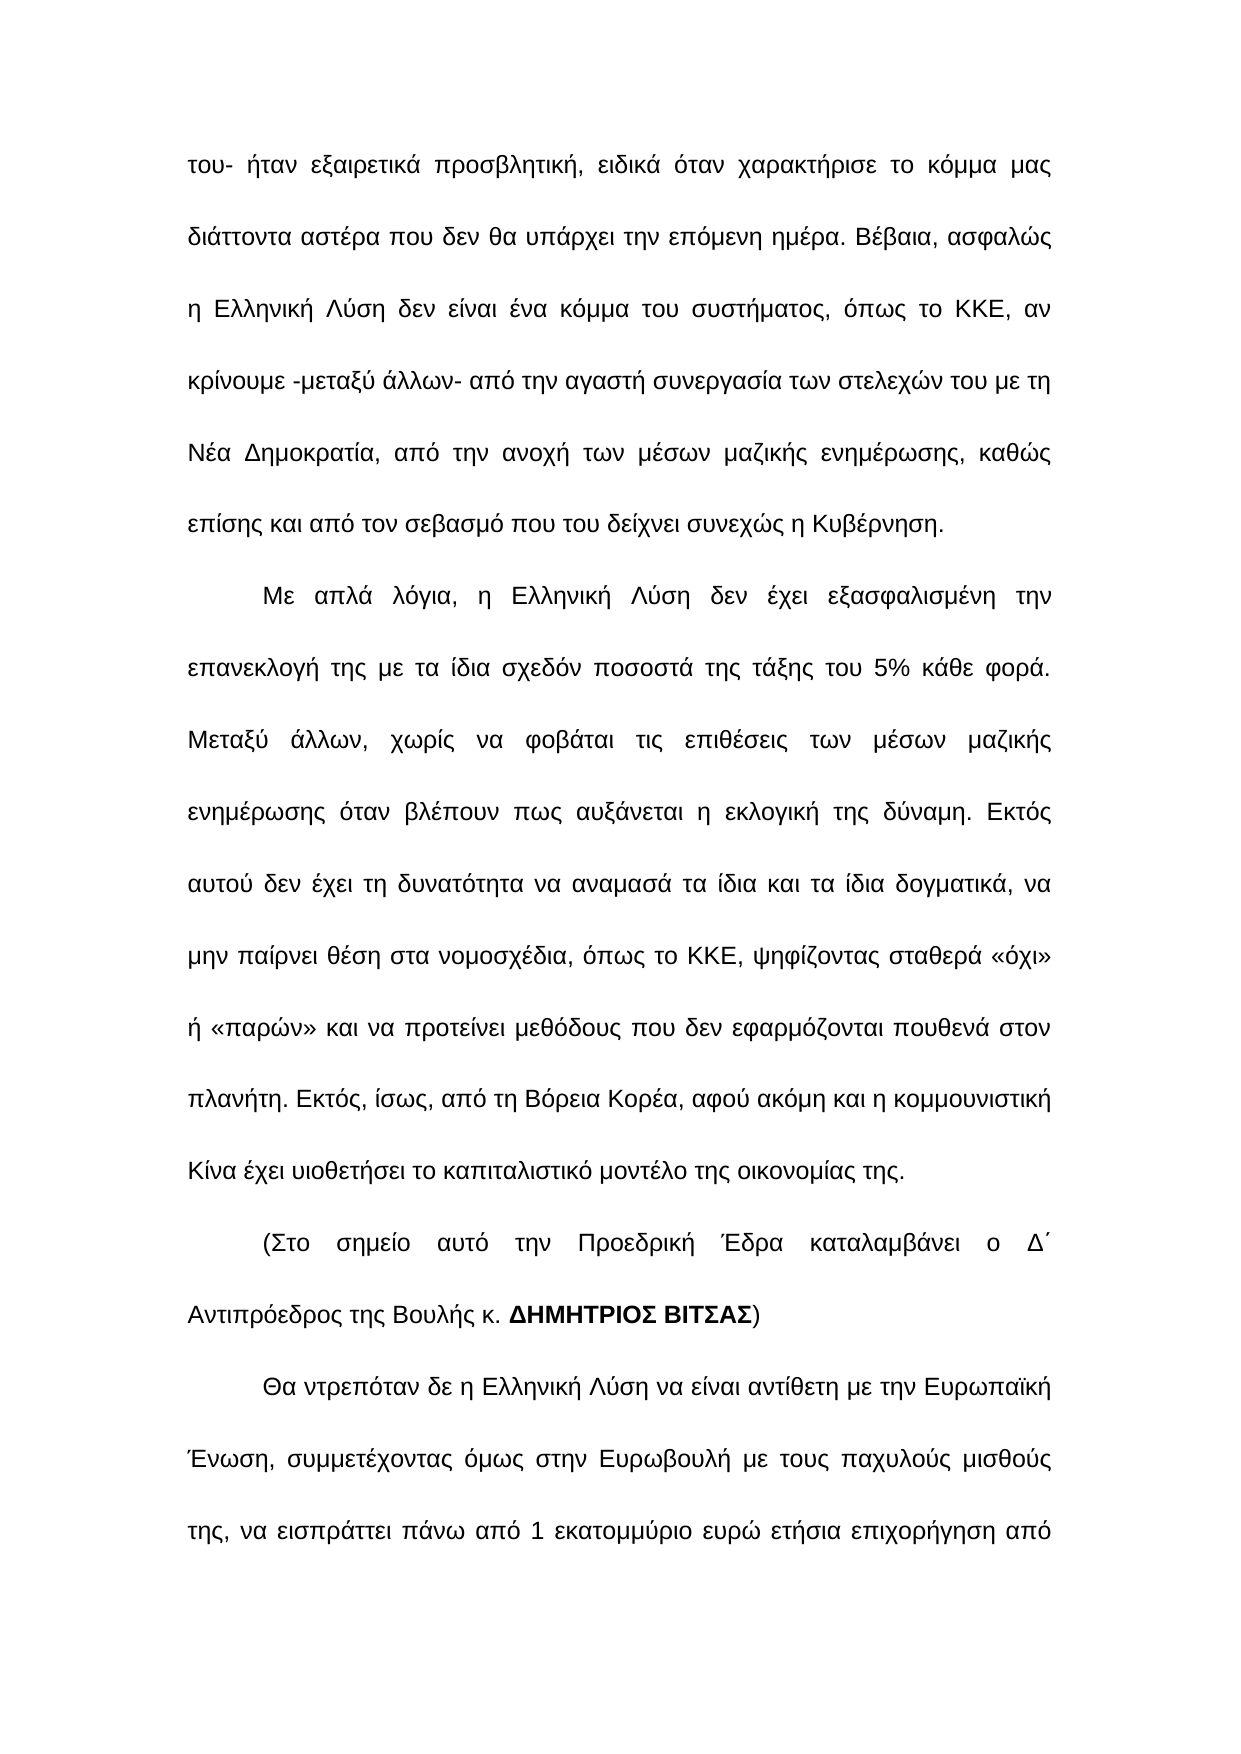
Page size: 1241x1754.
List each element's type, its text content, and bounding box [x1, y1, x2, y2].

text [187, 150, 1053, 538]
text (Στο σημείο αυτό την Προεδρική Έδρα καταλαμβάνει ο Δ΄ Αντιπρόεδρος της Βουλής κ. ΔΗΜΗΤΡΙΟΣ ΒΙΤΣΑΣ) [187, 1228, 1053, 1329]
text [187, 1372, 1053, 1544]
text Με απλά λόγια, η Ελληνική Λύση δεν έχει εξασφαλισμένη την επανεκλογή της με τα ίδια σχεδόν ποσοστά της τάξης του 5% κάθε φορά. Μεταξύ άλλων, χωρίς να φοβάται τις επιθέσεις των μέσων μαζικής ενημέρωσης όταν βλέπουν πως αυξάνεται η εκλογική της δύναμη. Εκτός αυτού δεν έχει τη δυνατότητα να αναμασά τα ίδια και τα ίδια δογματικά, να μην παίρνει θέση στα νομοσχέδια, όπως το ΚΚΕ, ψηφίζοντας σταθερά «όχι» ή «παρών» και να προτείνει μεθόδους που δεν εφαρμόζονται πουθενά στον πλανήτη. Εκτός, ίσως, από τη Βόρεια Κορέα, αφού ακόμη και η κομμουνιστική Κίνα έχει υιοθετήσει το καπιταλιστικό μοντέλο της οικονομίας της. [187, 581, 1053, 1185]
